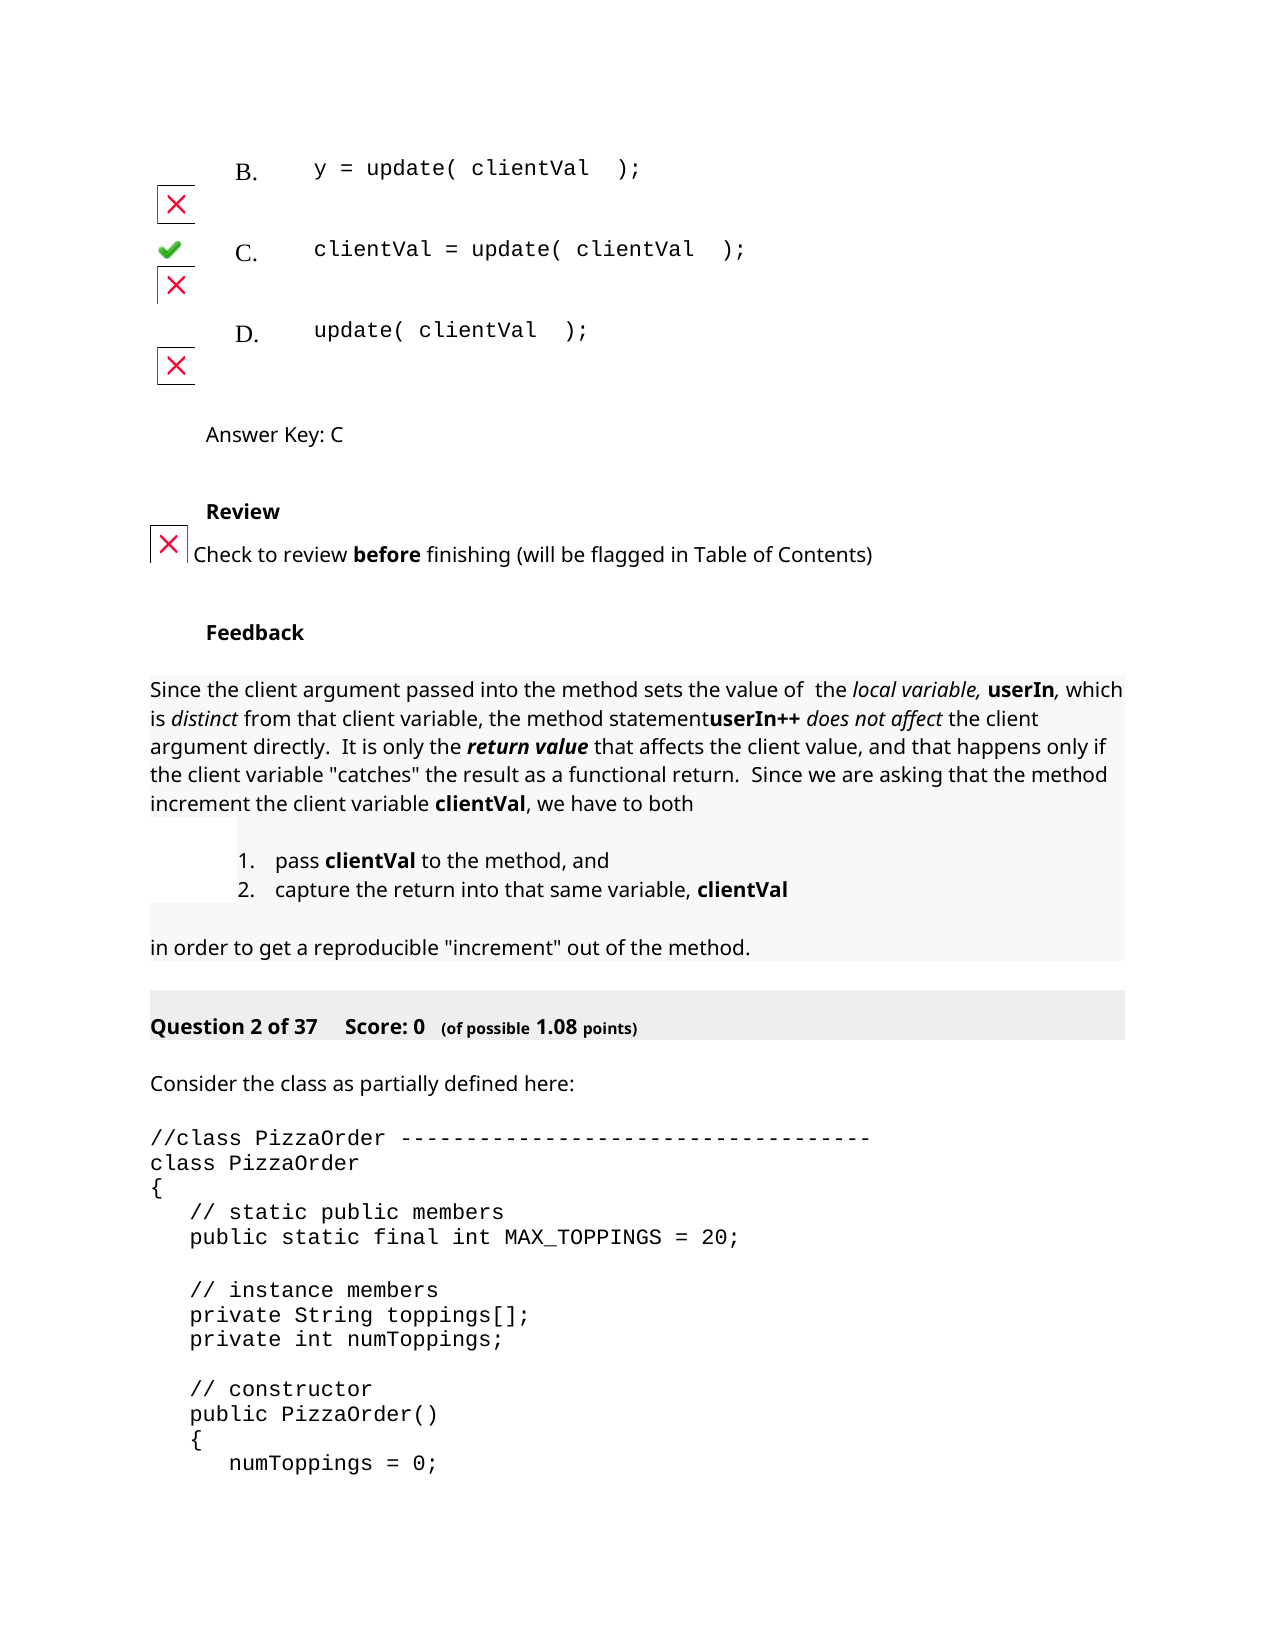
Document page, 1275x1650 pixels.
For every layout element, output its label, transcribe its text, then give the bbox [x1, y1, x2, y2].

text Since the client argument passed into the method sets the value of the local variable, userIn, which is distinct from that client variable, the method statementuserIn++ does not affect the client argument directly. It is only the return value that affects the client value, and that happens only if the client variable "catches" the result as a functional return. Since we are asking that the method increment the client variable clientVal, we have to both [150, 675, 1125, 817]
text { [150, 1177, 1125, 1201]
text { [150, 1428, 1125, 1452]
table_cell clientVal = update( clientVal ); [267, 231, 754, 311]
text private String toppings[]; [150, 1304, 1125, 1328]
text // static public members [150, 1201, 1125, 1226]
table_cell B. [228, 150, 267, 231]
text in order to get a reproducible "increment" out of the method. [150, 933, 1125, 961]
text public static final int MAX_TOPPINGS = 20; [150, 1226, 1125, 1251]
text numToppings = 0; [150, 1452, 1125, 1477]
table_cell C. [228, 231, 267, 311]
text Review [150, 469, 1125, 525]
text Feedback [150, 590, 1125, 646]
text public PizzaOrder() [150, 1403, 1125, 1428]
text //class PizzaOrder ------------------------------------ [150, 1127, 1125, 1152]
text private int numToppings; [150, 1328, 1125, 1353]
text class PizzaOrder [150, 1152, 1125, 1177]
text Check to review before finishing (will be flagged in Table of Contents) [150, 525, 1125, 569]
text Question 2 of 37 Score: 0 (of possible 1.08 points) [150, 990, 1125, 1040]
text // instance members [150, 1279, 1125, 1304]
table_cell y = update( clientVal ); [267, 150, 754, 231]
table_cell [150, 150, 227, 231]
table_cell [150, 231, 227, 311]
text Answer Key: C [150, 392, 1125, 448]
list pass clientVal to the method, and [237, 847, 1125, 875]
text // constructor [150, 1378, 1125, 1403]
picture [157, 238, 183, 264]
list capture the return into that same variable, clientVal [237, 875, 1125, 903]
text Consider the class as partially defined here: [150, 1069, 1125, 1098]
table_cell [150, 311, 227, 392]
table_cell D. [228, 311, 267, 392]
table_cell update( clientVal ); [267, 311, 754, 392]
